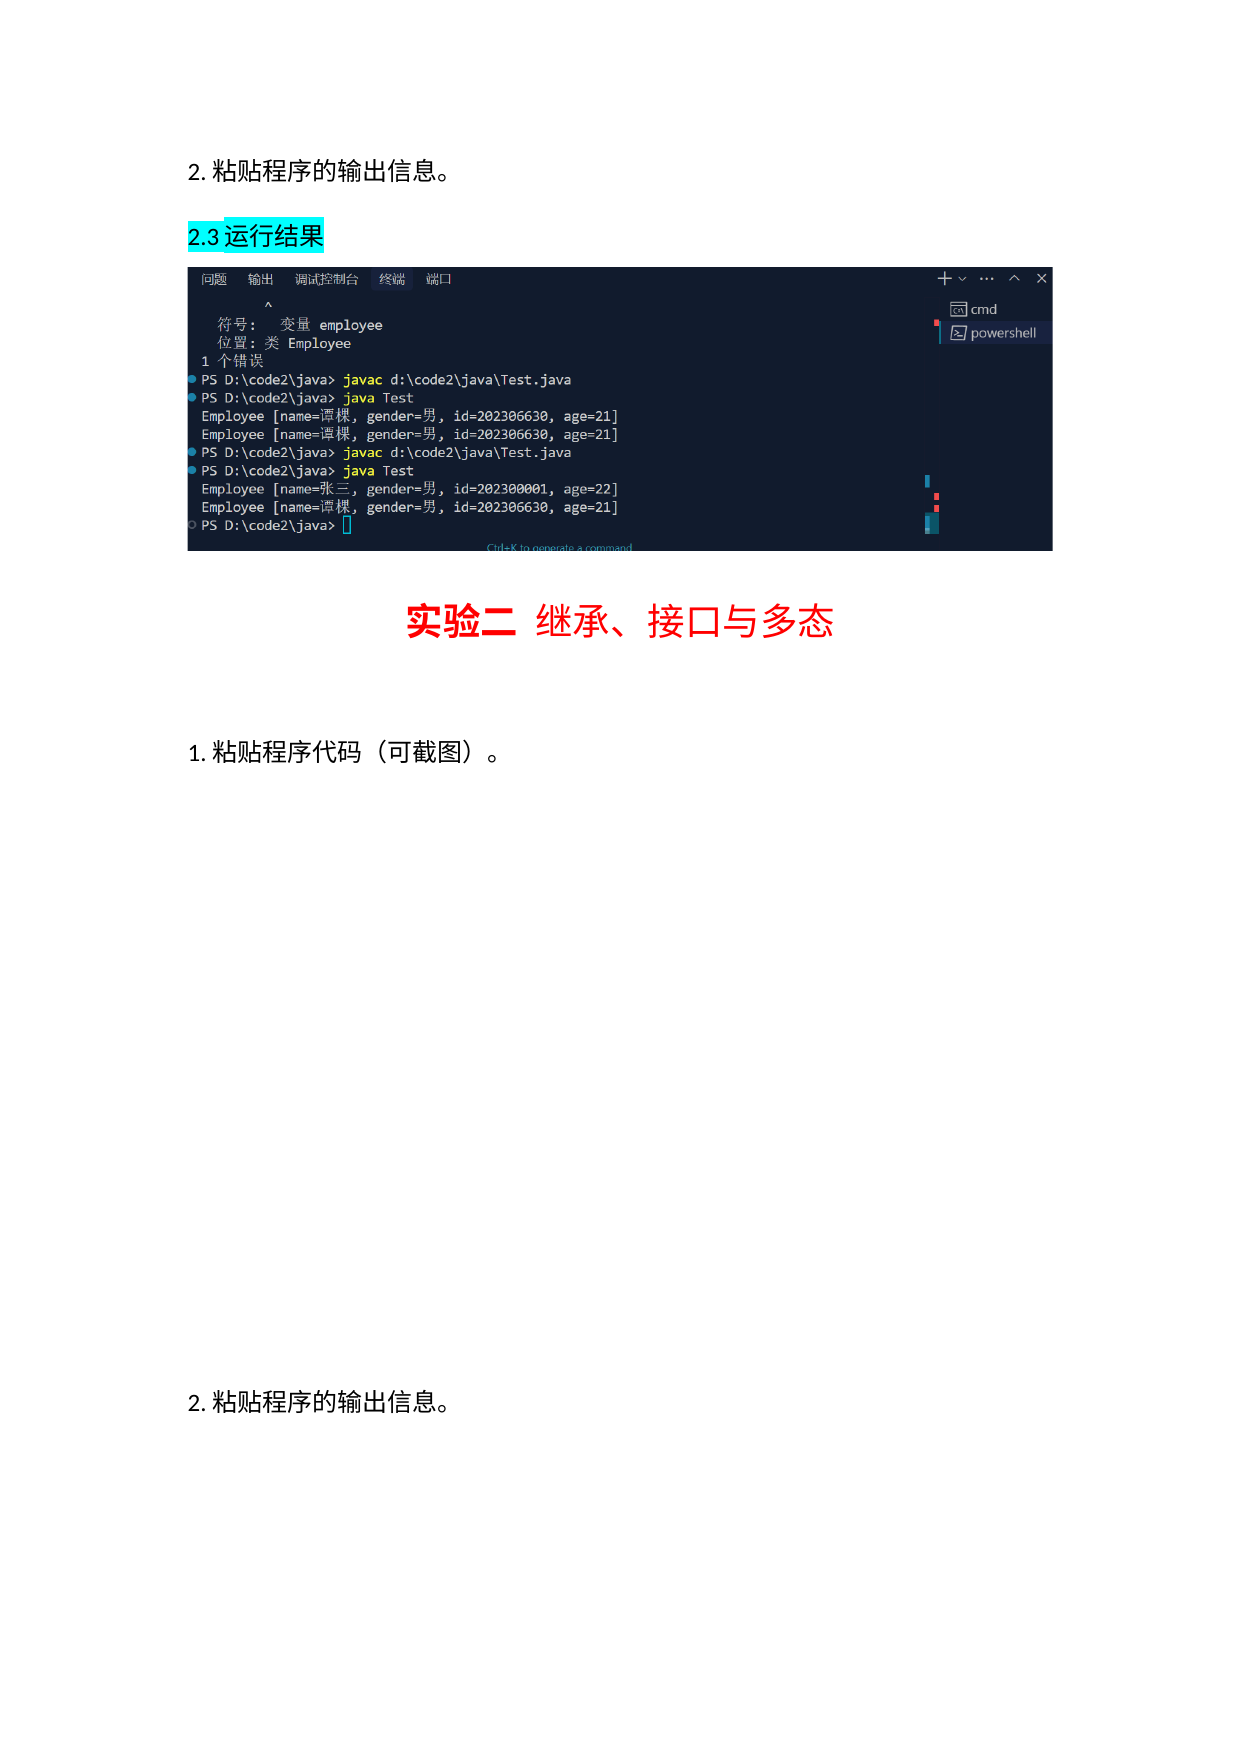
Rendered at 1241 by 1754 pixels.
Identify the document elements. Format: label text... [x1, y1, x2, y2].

list 粘贴程序的输出信息。 [187, 1368, 1053, 1433]
picture [187, 267, 1053, 551]
list 粘贴程序的输出信息。 [187, 137, 1053, 202]
text 2.3运行结果 [187, 202, 1053, 267]
subtitle 实验二 继承、接口与多态 [187, 587, 1053, 652]
list 粘贴程序代码（可截图）。 [187, 718, 1053, 783]
